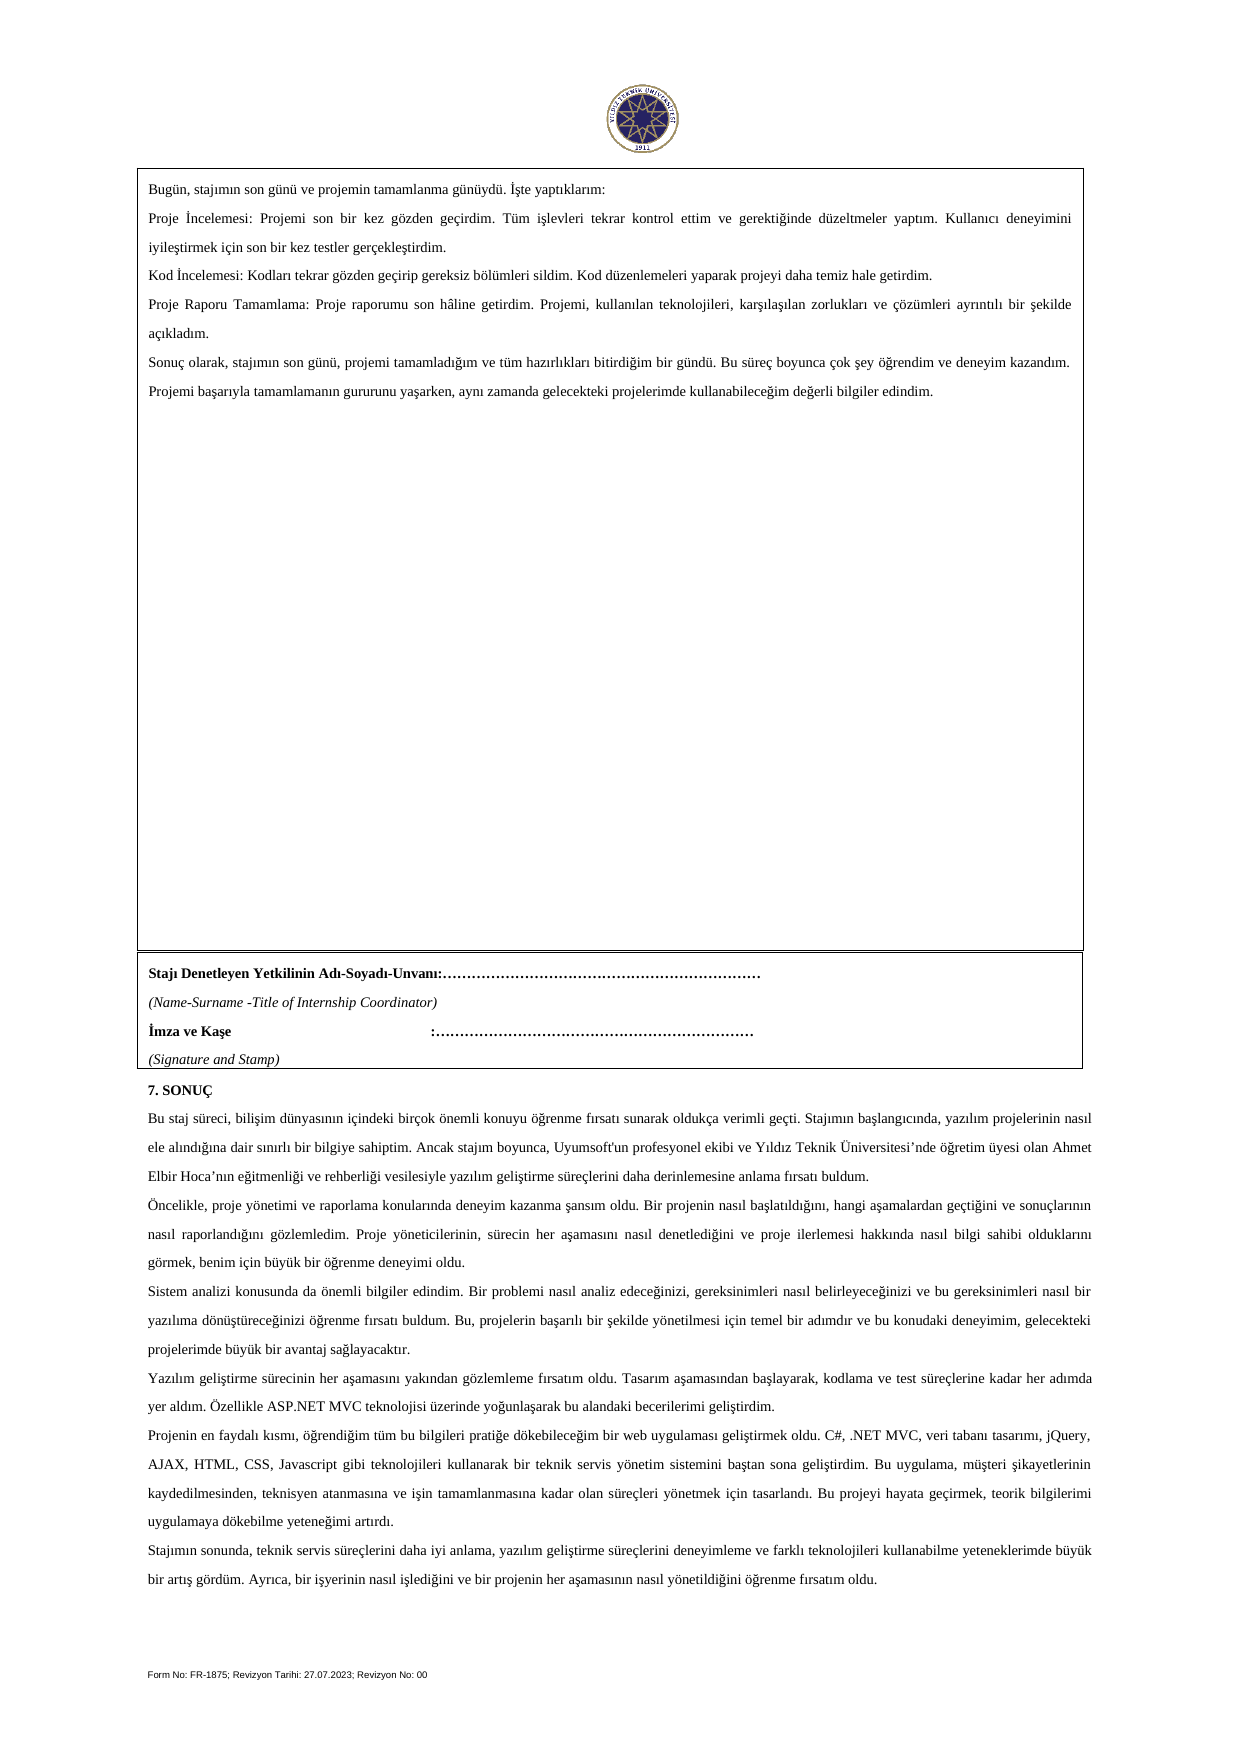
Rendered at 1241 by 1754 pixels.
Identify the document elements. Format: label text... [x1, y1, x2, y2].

text Yazılım geliştirme sürecinin her aşamasını yakından gözlemleme fırsatım oldu. Tasarım aşamasından başlayarak, kodlama ve test süreçlerine kadar her adımda yer aldım. Özellikle ASP.NET MVC teknolojisi üzerinde yoğunlaşarak bu alandaki becerilerimi geliştirdim. [148, 1357, 1092, 1415]
text Stajımın sonunda, teknik servis süreçlerini daha iyi anlama, yazılım geliştirme süreçlerini deneyimleme ve farklı teknolojileri kullanabilme yeteneklerimde büyük bir artış gördüm. Ayrıca, bir işyerinin nasıl işlediğini ve bir projenin her aşamasının nasıl yönetildiğini öğrenme fırsatım oldu. [148, 1530, 1092, 1588]
table_header Stajı Denetleyen Yetkilinin Adı-Soyadı-Unvanı:………………………………………………………… (Name-Surname -Title of Internship Coordinator) İmza ve Kaşe :………………………………………………………… (Signature and Stamp) [138, 953, 1082, 1068]
text 7. SONUÇ [148, 1069, 1092, 1098]
table_header Bugün, stajımın son günü ve projemin tamamlanma günüydü. İşte yaptıklarım: Proje İncelemesi: Projemi son bir kez gözden geçirdim. Tüm işlevleri tekrar kontrol ettim ve gerektiğinde düzeltmeler yaptım. Kullanıcı deneyimini iyileştirmek için son bir kez testler gerçekleştirdim. Kod İncelemesi: Kodları tekrar gözden geçirip gereksiz bölümleri sildim. Kod düzenlemeleri yaparak projeyi daha temiz hale getirdim. Proje Raporu Tamamlama: Proje raporumu son hâline getirdim. Projemi, kullanılan teknolojileri, karşılaşılan zorlukları ve çözümleri ayrıntılı bir şekilde açıkladım. Sonuç olarak, stajımın son günü, projemi tamamladığım ve tüm hazırlıkları bitirdiğim bir gündü. Bu süreç boyunca çok şey öğrendim ve deneyim kazandım. Projemi başarıyla tamamlamanın gururunu yaşarken, aynı zamanda gelecekteki projelerimde kullanabileceğim değerli bilgiler edindim. [138, 169, 1083, 950]
text Bu staj süreci, bilişim dünyasının içindeki birçok önemli konuyu öğrenme fırsatı sunarak oldukça verimli geçti. Stajımın başlangıcında, yazılım projelerinin nasıl ele alındığına dair sınırlı bir bilgiye sahiptim. Ancak stajım boyunca, Uyumsoft'un profesyonel ekibi ve Yıldız Teknik Üniversitesi’nde öğretim üyesi olan Ahmet Elbir Hoca’nın eğitmenliği ve rehberliği vesilesiyle yazılım geliştirme süreçlerini daha derinlemesine anlama fırsatı buldum. [148, 1098, 1092, 1184]
text Öncelikle, proje yönetimi ve raporlama konularında deneyim kazanma şansım oldu. Bir projenin nasıl başlatıldığını, hangi aşamalardan geçtiğini ve sonuçlarının nasıl raporlandığını gözlemledim. Proje yöneticilerinin, sürecin her aşamasını nasıl denetlediğini ve proje ilerlemesi hakkında nasıl bilgi sahibi olduklarını görmek, benim için büyük bir öğrenme deneyimi oldu. [148, 1185, 1092, 1271]
text Projenin en faydalı kısmı, öğrendiğim tüm bu bilgileri pratiğe dökebileceğim bir web uygulaması geliştirmek oldu. C#, .NET MVC, veri tabanı tasarımı, jQuery, AJAX, HTML, CSS, Javascript gibi teknolojileri kullanarak bir teknik servis yönetim sistemini baştan sona geliştirdim. Bu uygulama, müşteri şikayetlerinin kaydedilmesinden, teknisyen atanmasına ve işin tamamlanmasına kadar olan süreçleri yönetmek için tasarlandı. Bu projeyi hayata geçirmek, teorik bilgilerimi uygulamaya dökebilme yeteneğimi artırdı. [148, 1415, 1092, 1530]
picture [595, 73, 689, 168]
text Sistem analizi konusunda da önemli bilgiler edindim. Bir problemi nasıl analiz edeceğinizi, gereksinimleri nasıl belirleyeceğinizi ve bu gereksinimleri nasıl bir yazılıma dönüştüreceğinizi öğrenme fırsatı buldum. Bu, projelerin başarılı bir şekilde yönetilmesi için temel bir adımdır ve bu konudaki deneyimim, gelecekteki projelerimde büyük bir avantaj sağlayacaktır. [148, 1271, 1092, 1357]
